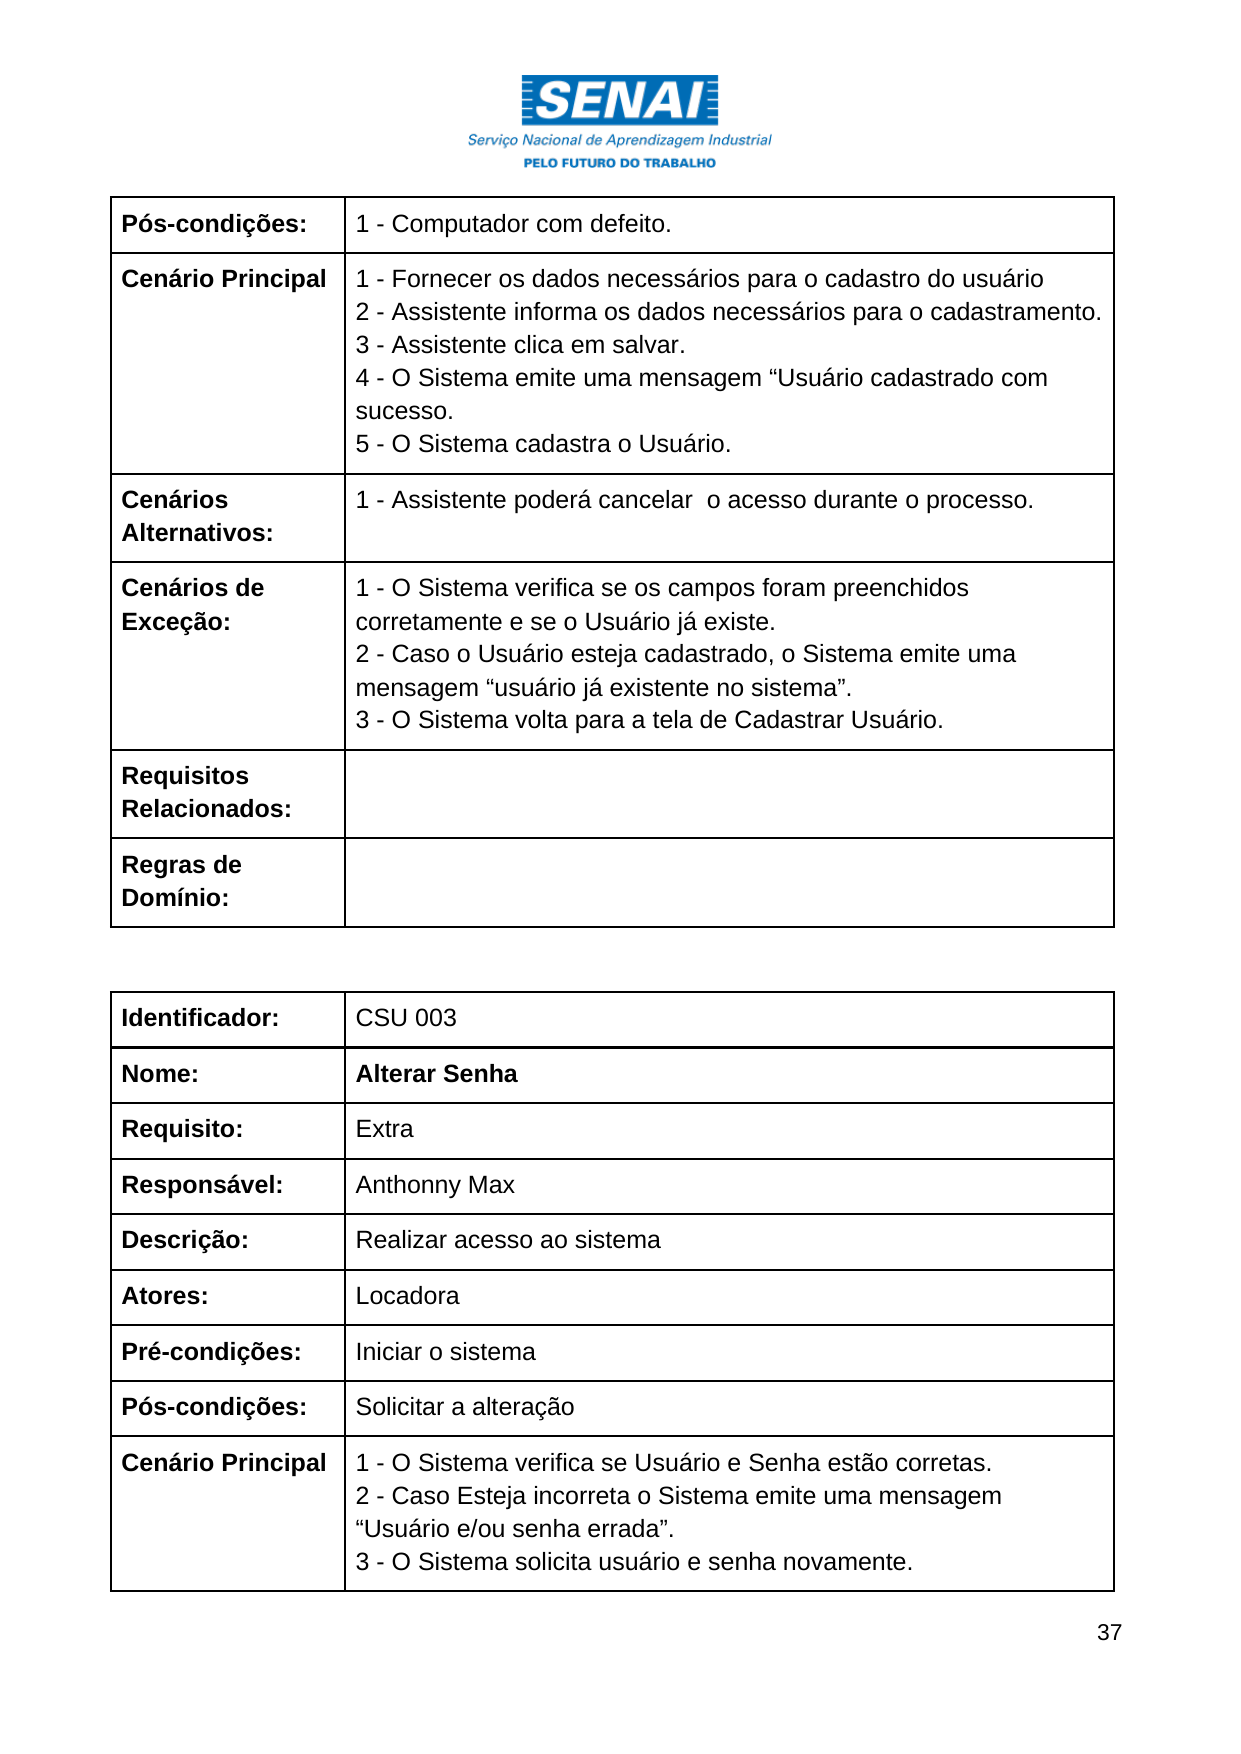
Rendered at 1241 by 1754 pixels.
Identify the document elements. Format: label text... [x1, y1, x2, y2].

table_cell 1 - Assistente poderá cancelar o acesso durante o processo. [346, 475, 1113, 561]
table_cell [346, 839, 1113, 926]
table_cell Atores: [112, 1271, 344, 1324]
table_cell Solicitar a alteração [346, 1382, 1113, 1435]
table_cell Realizar acesso ao sistema [346, 1215, 1113, 1268]
table_cell Responsável: [112, 1160, 344, 1213]
table_cell [346, 751, 1113, 837]
table_cell 1 - O Sistema verifica se os campos foram preenchidos corretamente e se o Usuário já existe. 2 - Caso o Usuário esteja cadastrado, o Sistema emite uma mensagem “usuário já existente no sistema”. 3 - O Sistema volta para a tela de Cadastrar Usuário. [346, 563, 1113, 748]
table_cell Pós-condições: [112, 1382, 344, 1435]
table_cell Alterar Senha [346, 1049, 1113, 1102]
table_cell Descrição: [112, 1215, 344, 1268]
picture [468, 75, 772, 168]
table_header Identificador: [112, 993, 344, 1046]
table_cell Requisitos Relacionados: [112, 751, 344, 837]
table_cell Nome: [112, 1049, 344, 1102]
table_cell 1 - Fornecer os dados necessários para o cadastro do usuário 2 - Assistente informa os dados necessários para o cadastramento. 3 - Assistente clica em salvar. 4 - O Sistema emite uma mensagem “Usuário cadastrado com sucesso. 5 - O Sistema cadastra o Usuário. [346, 254, 1113, 472]
table_header CSU 003 [346, 993, 1113, 1046]
table_cell Pós-condições: [112, 198, 344, 252]
table_cell 1 - Computador com defeito. [346, 198, 1113, 252]
table_cell Cenário Principal [112, 1437, 344, 1590]
table_cell Locadora [346, 1271, 1113, 1324]
table_cell Cenários de Exceção: [112, 563, 344, 748]
table_cell Cenário Principal [112, 254, 344, 472]
table_cell Extra [346, 1104, 1113, 1157]
table_cell Anthonny Max [346, 1160, 1113, 1213]
table_cell Regras de Domínio: [112, 839, 344, 926]
table_cell Iniciar o sistema [346, 1326, 1113, 1379]
table_cell Requisito: [112, 1104, 344, 1157]
table_cell Pré-condições: [112, 1326, 344, 1379]
table_cell Cenários Alternativos: [112, 475, 344, 561]
